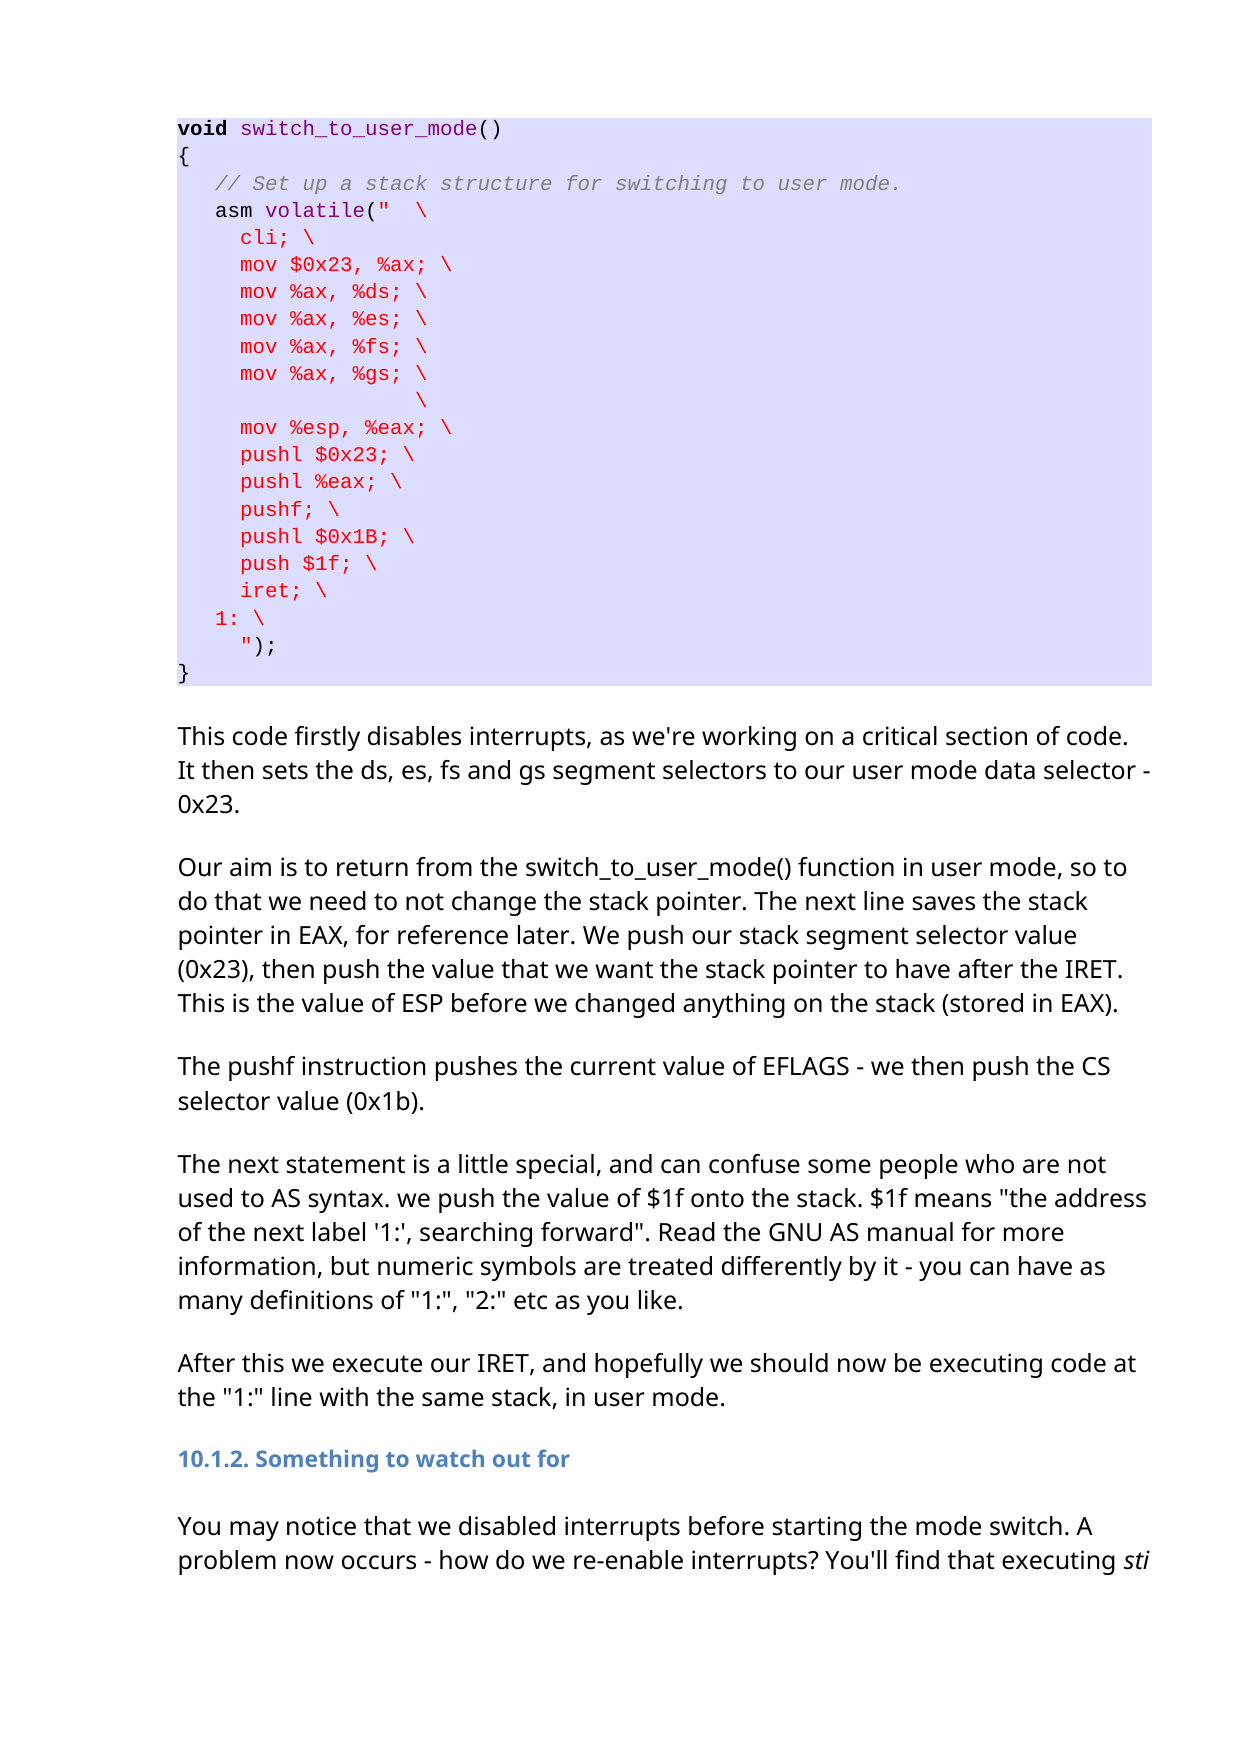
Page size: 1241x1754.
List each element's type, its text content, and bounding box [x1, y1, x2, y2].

text void switch_to_user_mode() { // Set up a stack structure for switching to user mode. asm volatile(" \ cli; \ mov $0x23, %ax; \ mov %ax, %ds; \ mov %ax, %es; \ mov %ax, %fs; \ mov %ax, %gs; \ \ mov %esp, %eax; \ pushl $0x23; \ pushl %eax; \ pushf; \ pushl $0x1B; \ push $1f; \ iret; \ 1: \ "); } [177, 118, 1152, 686]
text Our aim is to return from the switch_to_user_mode() function in user mode, so to do that we need to not change the stack pointer. The next line saves the stack pointer in EAX, for reference later. We push our stack segment selector value (0x23), then push the value that we want the stack pointer to have after the IRET. This is the value of ESP before we changed anything on the stack (stored in EAX). [177, 849, 1152, 1020]
text After this we execute our IRET, and hopefully we should now be executing code at the "1:" line with the same stack, in user mode. [177, 1346, 1152, 1414]
text The next statement is a little special, and can confuse some people who are not used to AS syntax. we push the value of $1f onto the stack. $1f means "the address of the next label '1:', searching forward". Read the GNU AS manual for more information, but numeric symbols are treated differently by it - you can have as many definitions of "1:", "2:" etc as you like. [177, 1146, 1152, 1317]
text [177, 1508, 1152, 1576]
subtitle 10.1.2. Something to watch out for [177, 1443, 1152, 1474]
text This code firstly disables interrupts, as we're working on a critical section of code. It then sets the ds, es, fs and gs segment selectors to our user mode data selector - 0x23. [177, 718, 1152, 820]
text The pushf instruction pushes the current value of EFLAGS - we then push the CS selector value (0x1b). [177, 1049, 1152, 1117]
